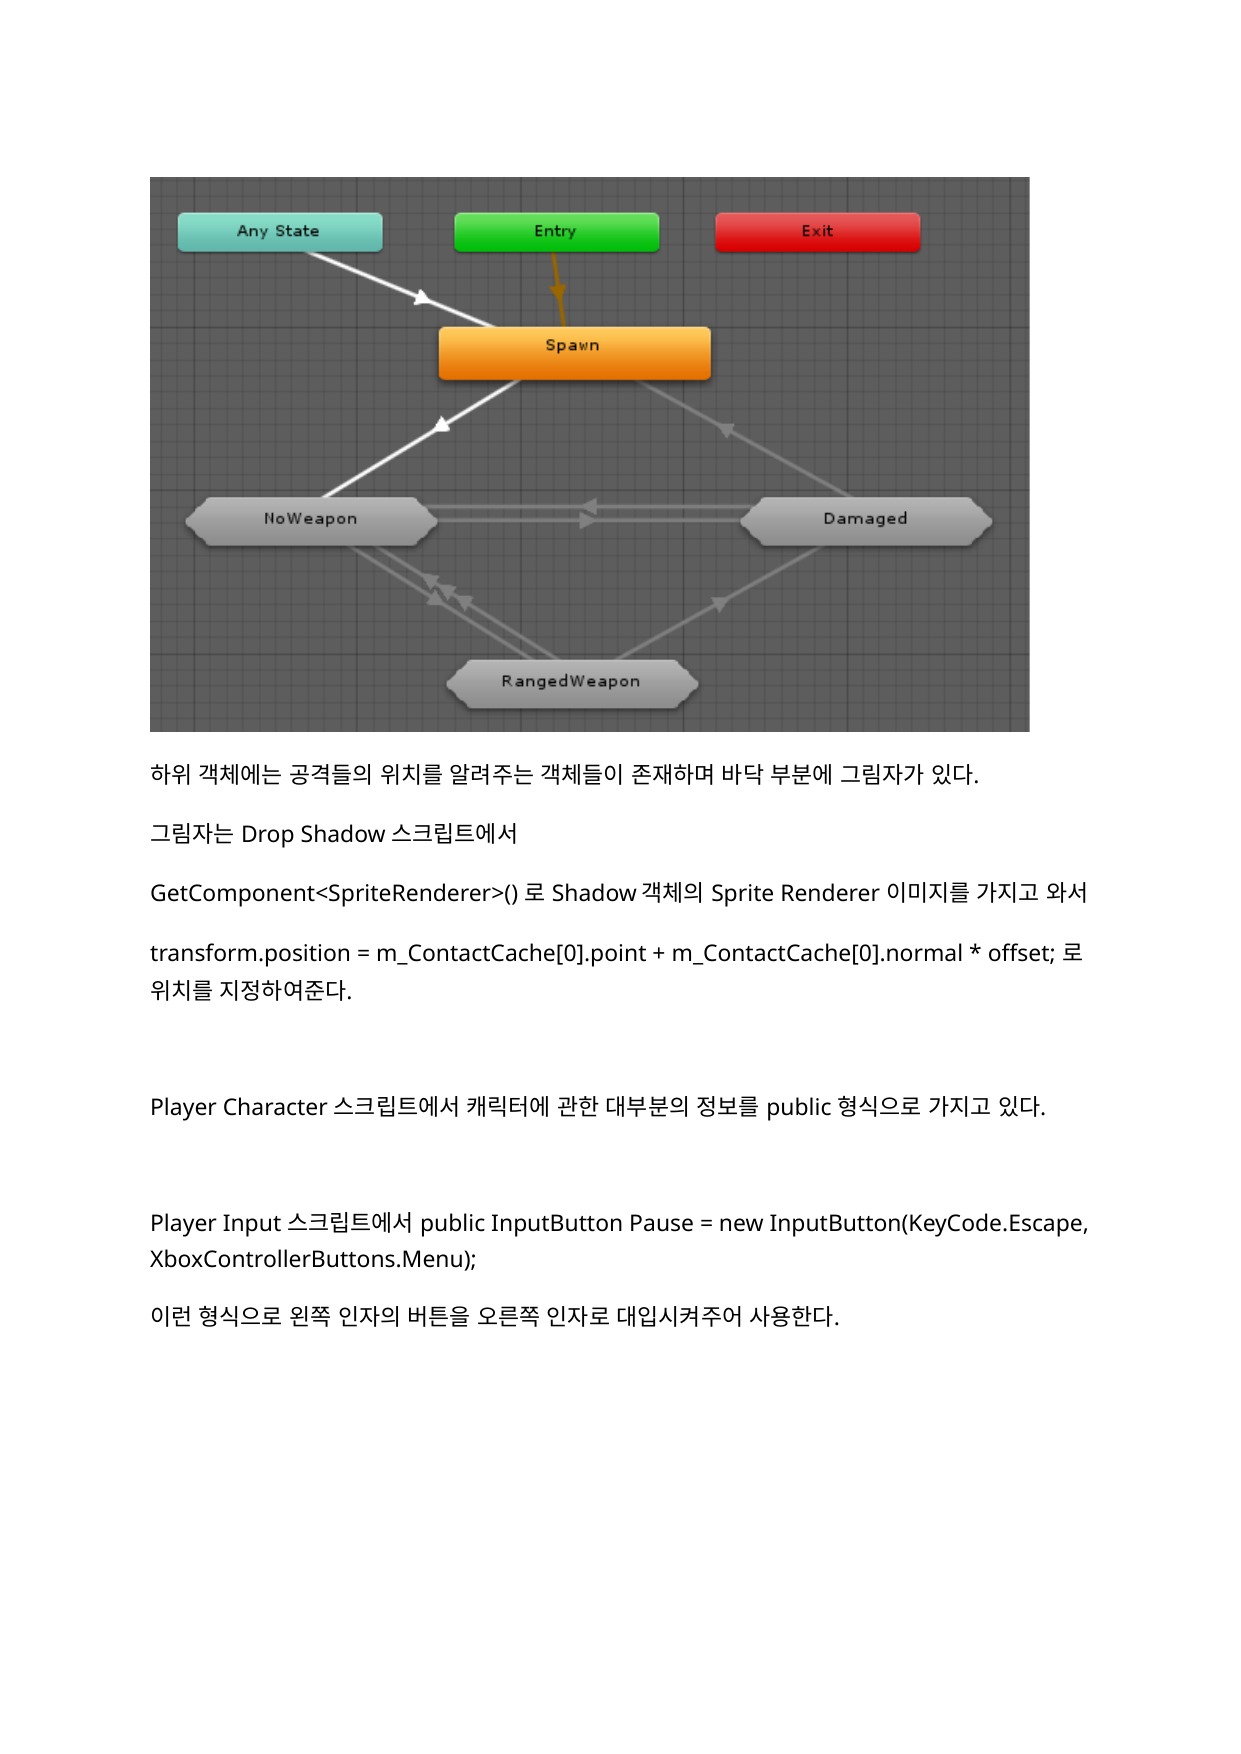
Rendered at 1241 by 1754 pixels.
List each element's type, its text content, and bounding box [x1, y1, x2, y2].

text 하위 객체에는 공격들의 위치를 알려주는 객체들이 존재하며 바닥 부분에 그림자가 있다. [150, 757, 1090, 790]
text GetComponent<SpriteRenderer>() 로 Shadow객체의 Sprite Renderer 이미지를 가지고 와서 [150, 875, 1090, 908]
text Player Input 스크립트에서 public InputButton Pause = new InputButton(KeyCode.Escape, XboxControllerButtons.Menu); [150, 1204, 1090, 1274]
text 그림자는 Drop Shadow 스크립트에서 [150, 816, 1090, 849]
text 이런 형식으로 왼쪽 인자의 버튼을 오른쪽 인자로 대입시켜주어 사용한다. [150, 1299, 1090, 1333]
picture [150, 177, 1030, 732]
text transform.position = m_ContactCache[0].point + m_ContactCache[0].normal * offset; 로 위치를 지정하여준다. [150, 934, 1090, 1006]
text Player Character 스크립트에서 캐릭터에 관한 대부분의 정보를 public 형식으로 가지고 있다. [150, 1088, 1090, 1122]
